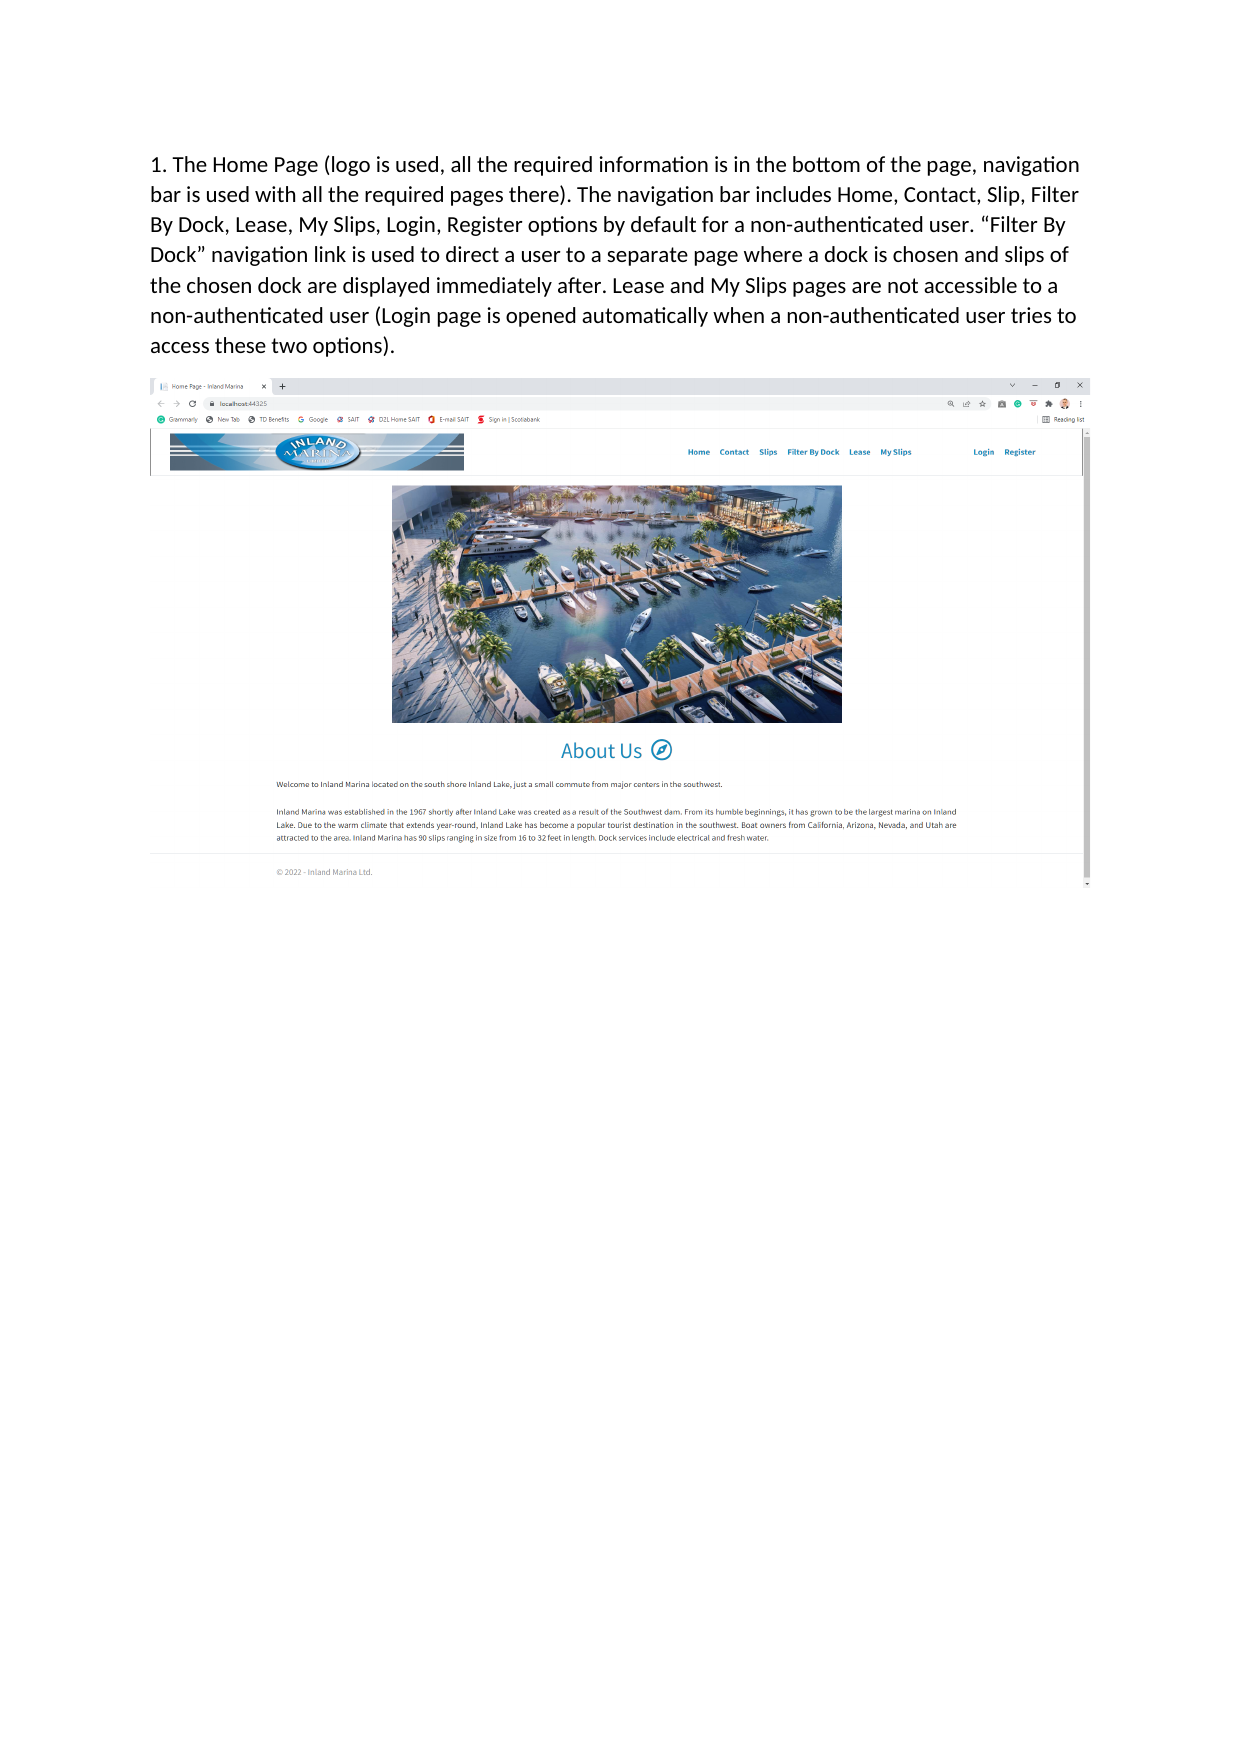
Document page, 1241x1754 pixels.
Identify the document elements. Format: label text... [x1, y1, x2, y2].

text 1. The Home Page (logo is used, all the required information is in the bottom of the page, navigation bar is used with all the required pages there). The navigation bar includes Home, Contact, Slip, Filter By Dock, Lease, My Slips, Login, Register options by default for a non-authenticated user. “Filter By Dock” navigation link is used to direct a user to a separate page where a dock is chosen and slips of the chosen dock are displayed immediately after. Lease and My Slips pages are not accessible to a non-authenticated user (Login page is opened automatically when a non-authenticated user tries to access these two options). [150, 150, 1090, 359]
picture [150, 378, 1091, 888]
